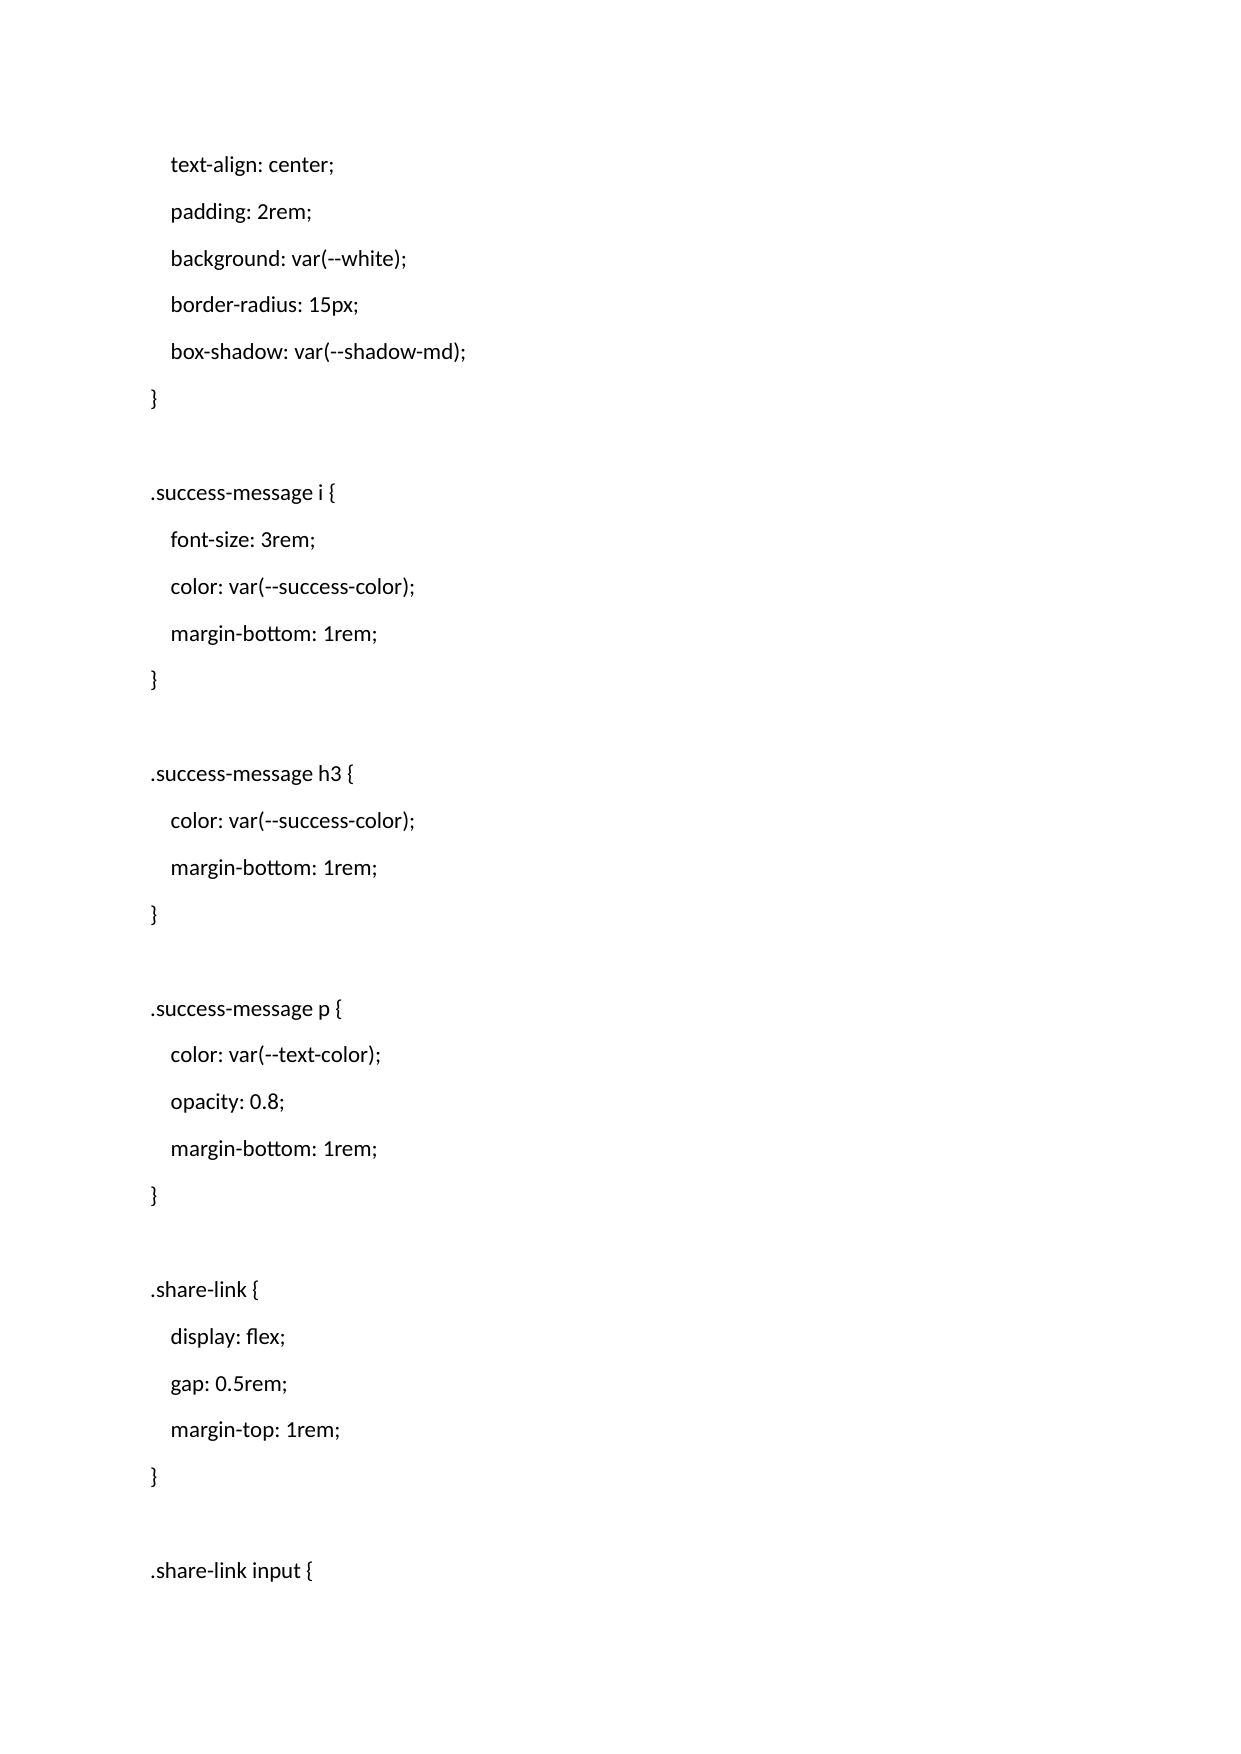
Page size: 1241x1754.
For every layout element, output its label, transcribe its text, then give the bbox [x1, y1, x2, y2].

text color: var(--success-color); [150, 806, 1090, 834]
text display: flex; [150, 1322, 1090, 1350]
text box-shadow: var(--shadow-md); [150, 337, 1090, 366]
text color: var(--success-color); [150, 572, 1090, 600]
text margin-top: 1rem; [150, 1416, 1090, 1444]
text border-radius: 15px; [150, 291, 1090, 319]
text background: var(--white); [150, 244, 1090, 272]
text color: var(--text-color); [150, 1041, 1090, 1069]
text font-size: 3rem; [150, 525, 1090, 553]
text .success-message p { [150, 994, 1090, 1022]
text opacity: 0.8; [150, 1087, 1090, 1116]
text } [150, 1181, 1090, 1209]
text .share-link input { [150, 1556, 1090, 1584]
text margin-bottom: 1rem; [150, 619, 1090, 647]
text } [150, 1462, 1090, 1491]
text margin-bottom: 1rem; [150, 853, 1090, 881]
text .share-link { [150, 1275, 1090, 1303]
text } [150, 900, 1090, 928]
text .success-message i { [150, 478, 1090, 506]
text padding: 2rem; [150, 197, 1090, 225]
text margin-bottom: 1rem; [150, 1134, 1090, 1162]
text } [150, 384, 1090, 412]
text text-align: center; [150, 150, 1090, 178]
text .success-message h3 { [150, 759, 1090, 787]
text gap: 0.5rem; [150, 1369, 1090, 1397]
text } [150, 666, 1090, 694]
